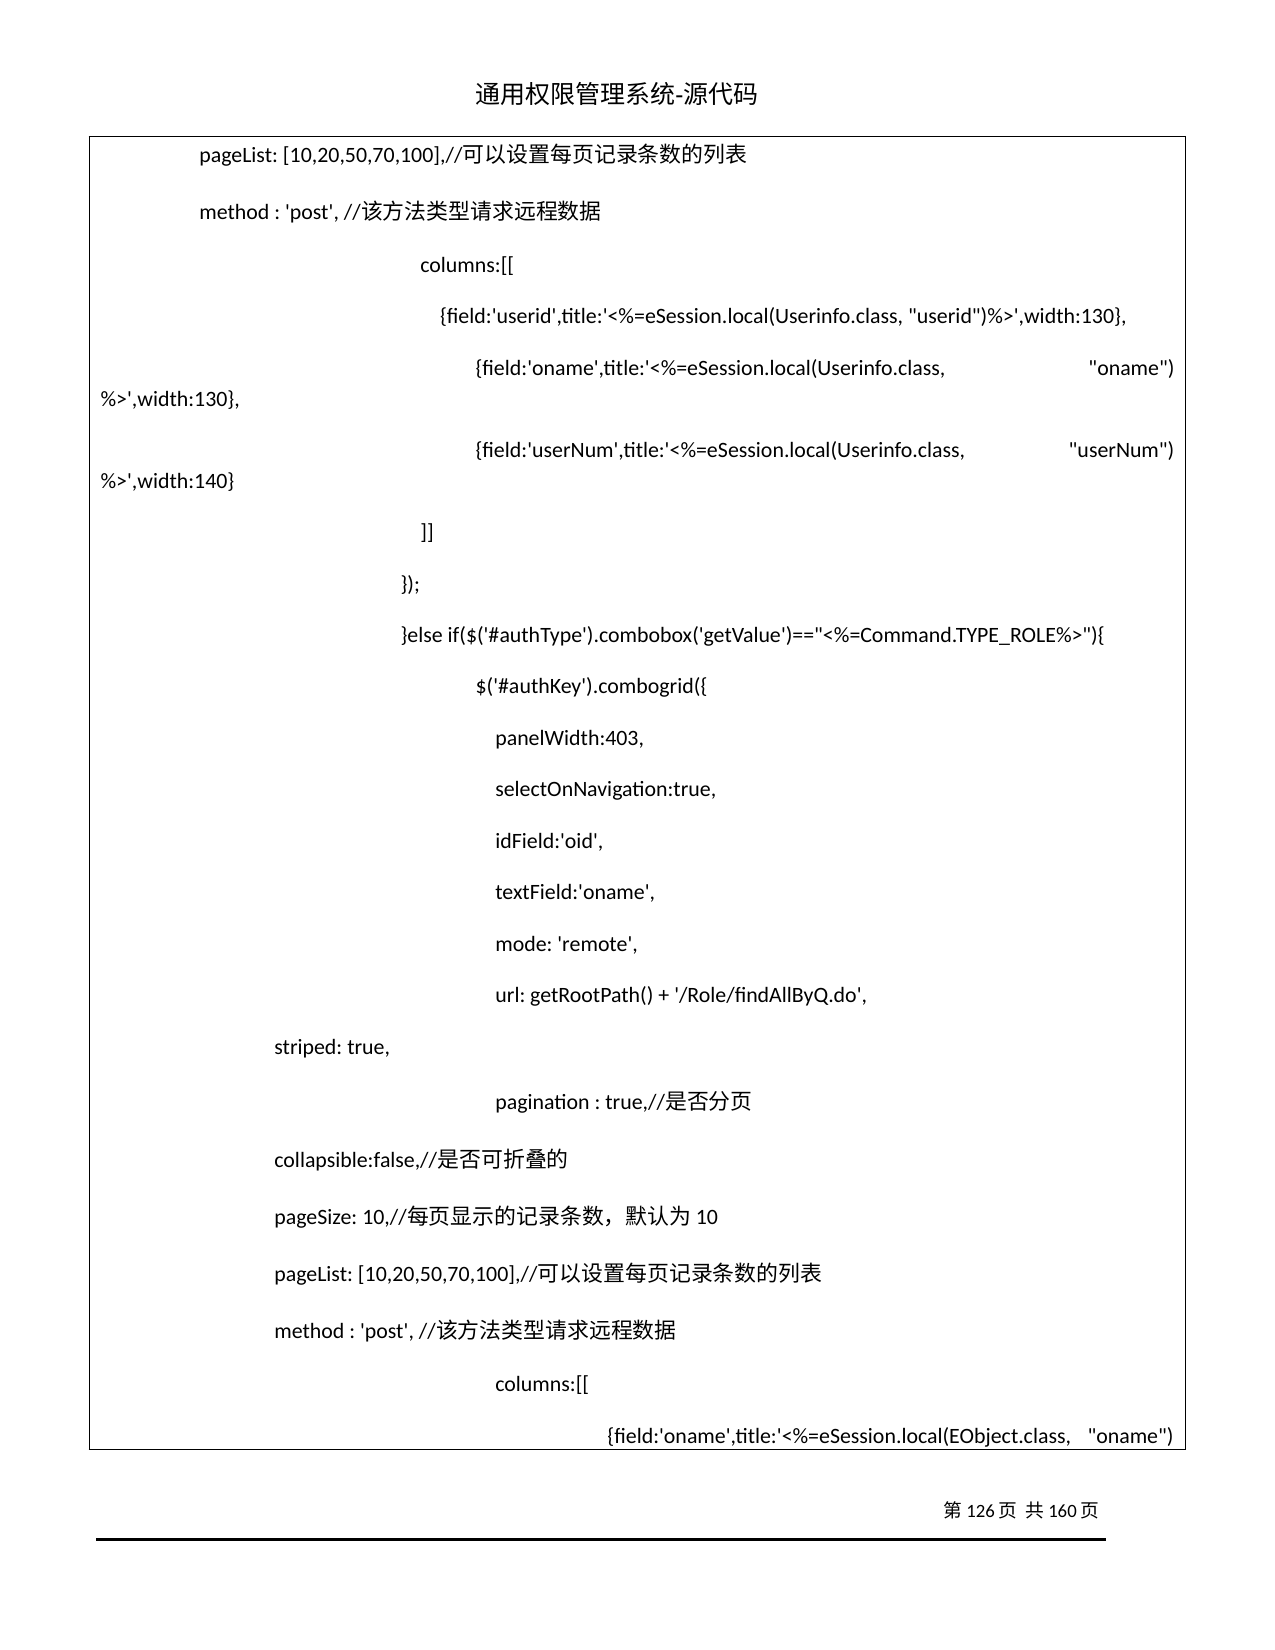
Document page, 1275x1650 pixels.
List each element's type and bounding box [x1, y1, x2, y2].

table_header [90, 137, 1185, 1448]
